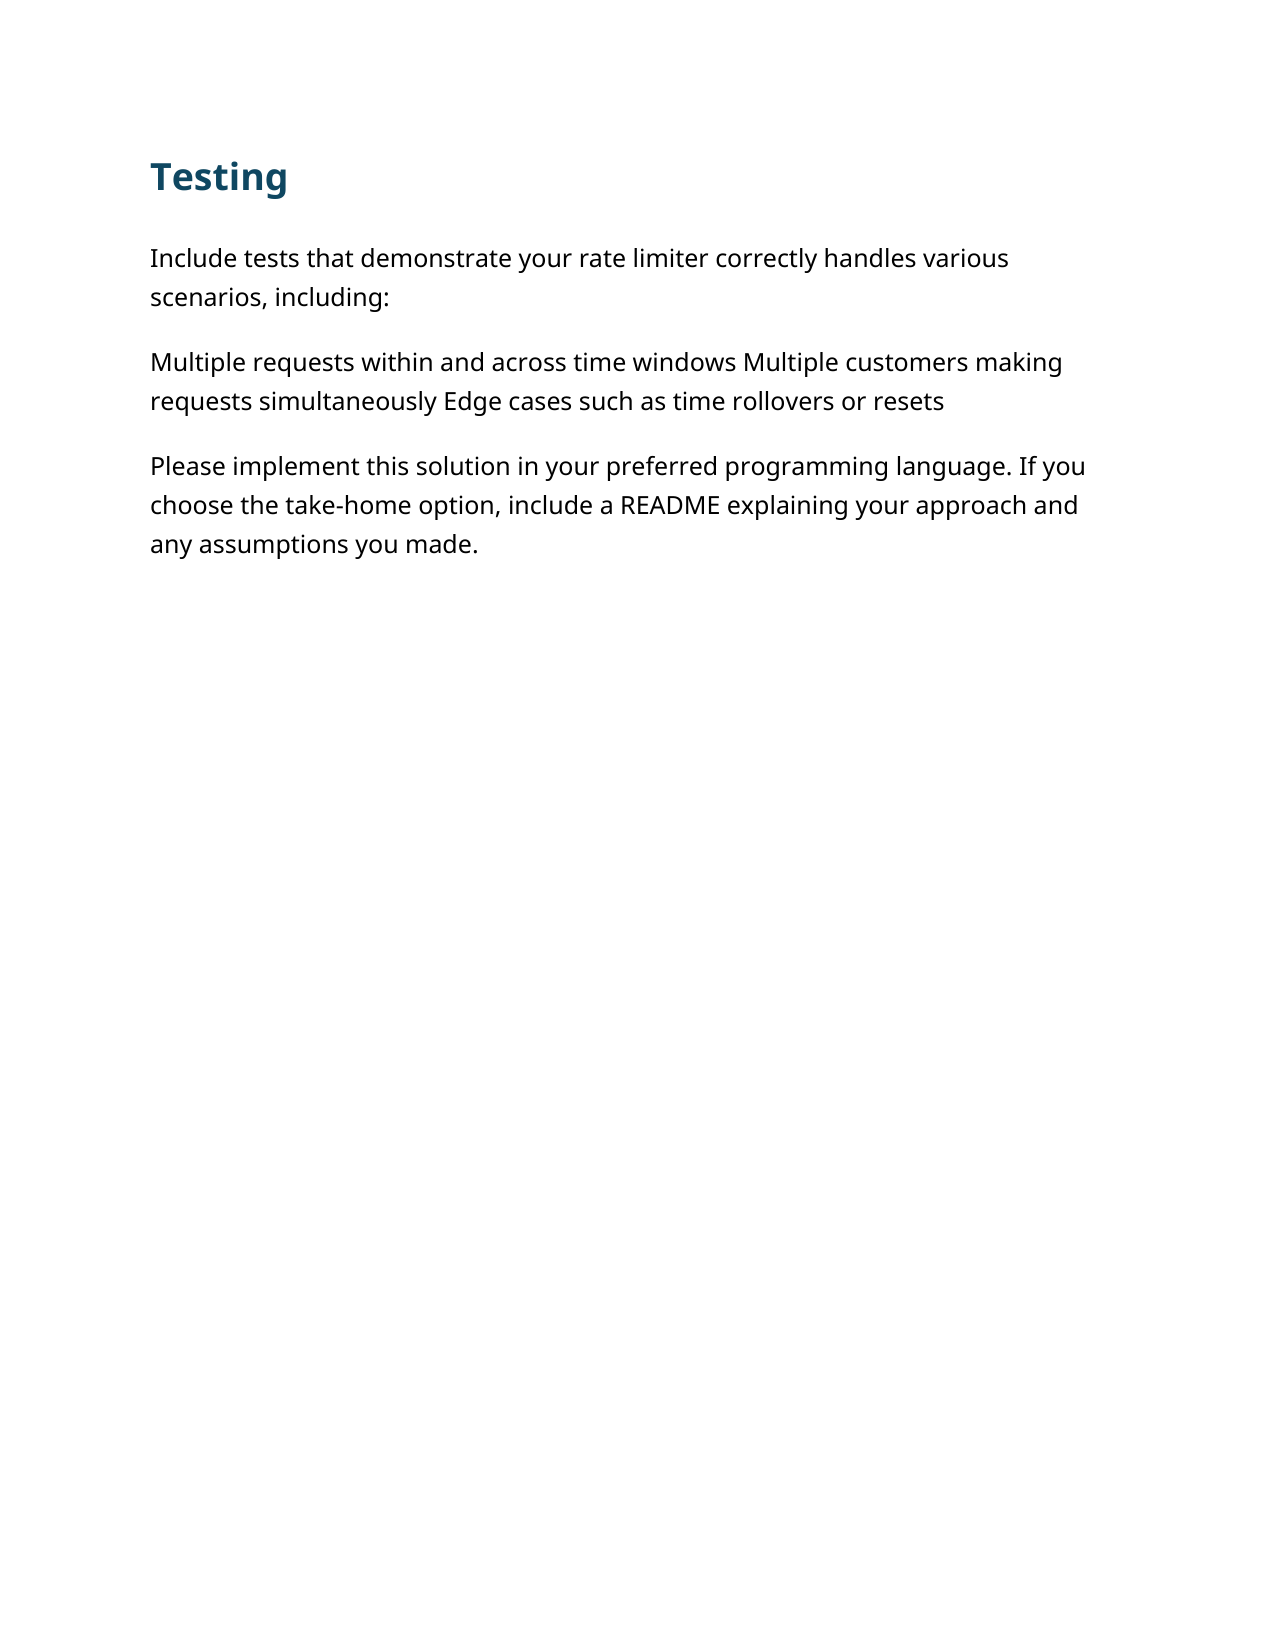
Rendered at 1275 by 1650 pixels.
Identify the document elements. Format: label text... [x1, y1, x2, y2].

text Multiple requests within and across time windows Multiple customers making requests simultaneously Edge cases such as time rollovers or resets [150, 344, 1125, 418]
text Include tests that demonstrate your rate limiter correctly handles various scenarios, including: [150, 240, 1125, 314]
subtitle Testing [150, 150, 1125, 201]
text Please implement this solution in your preferred programming language. If you choose the take-home option, include a README explaining your approach and any assumptions you made. [150, 448, 1125, 561]
